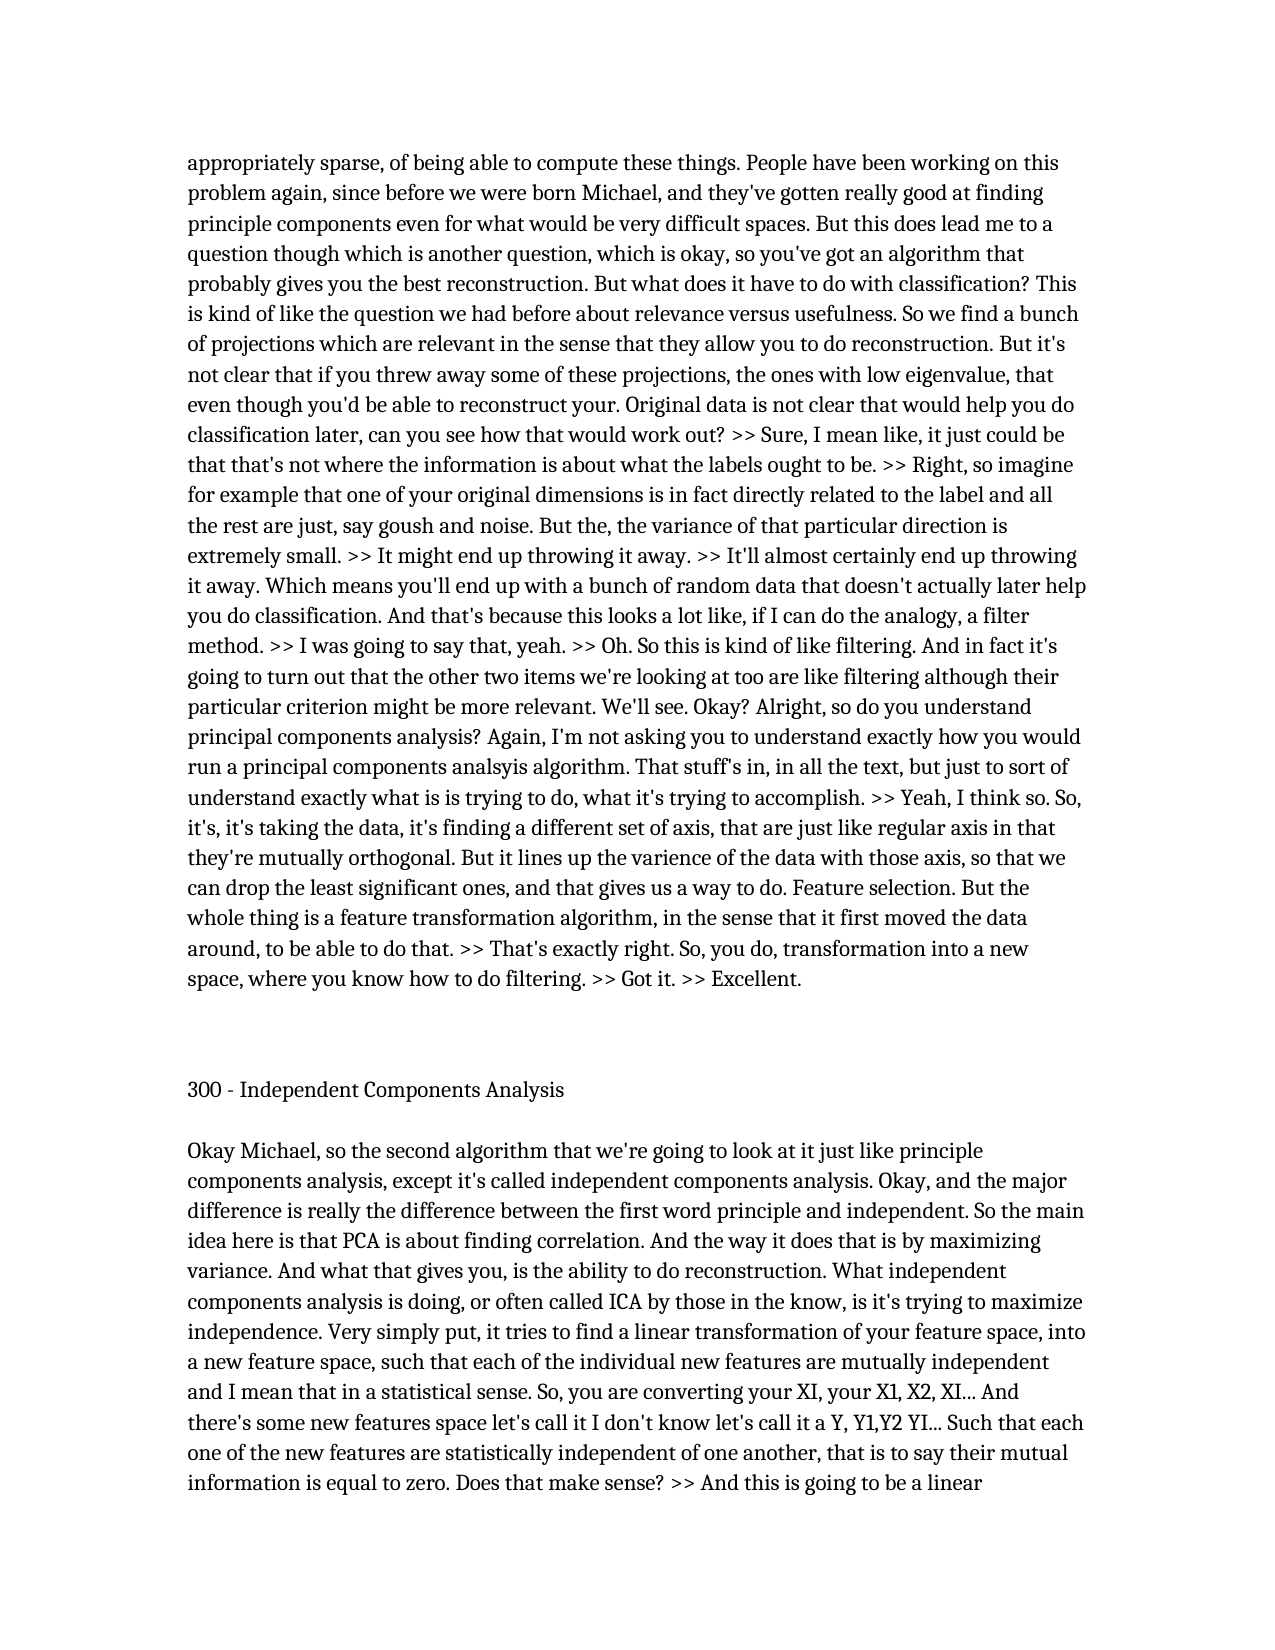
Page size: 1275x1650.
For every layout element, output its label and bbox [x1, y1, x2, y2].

text [187, 150, 1087, 1052]
text [187, 1077, 1087, 1496]
